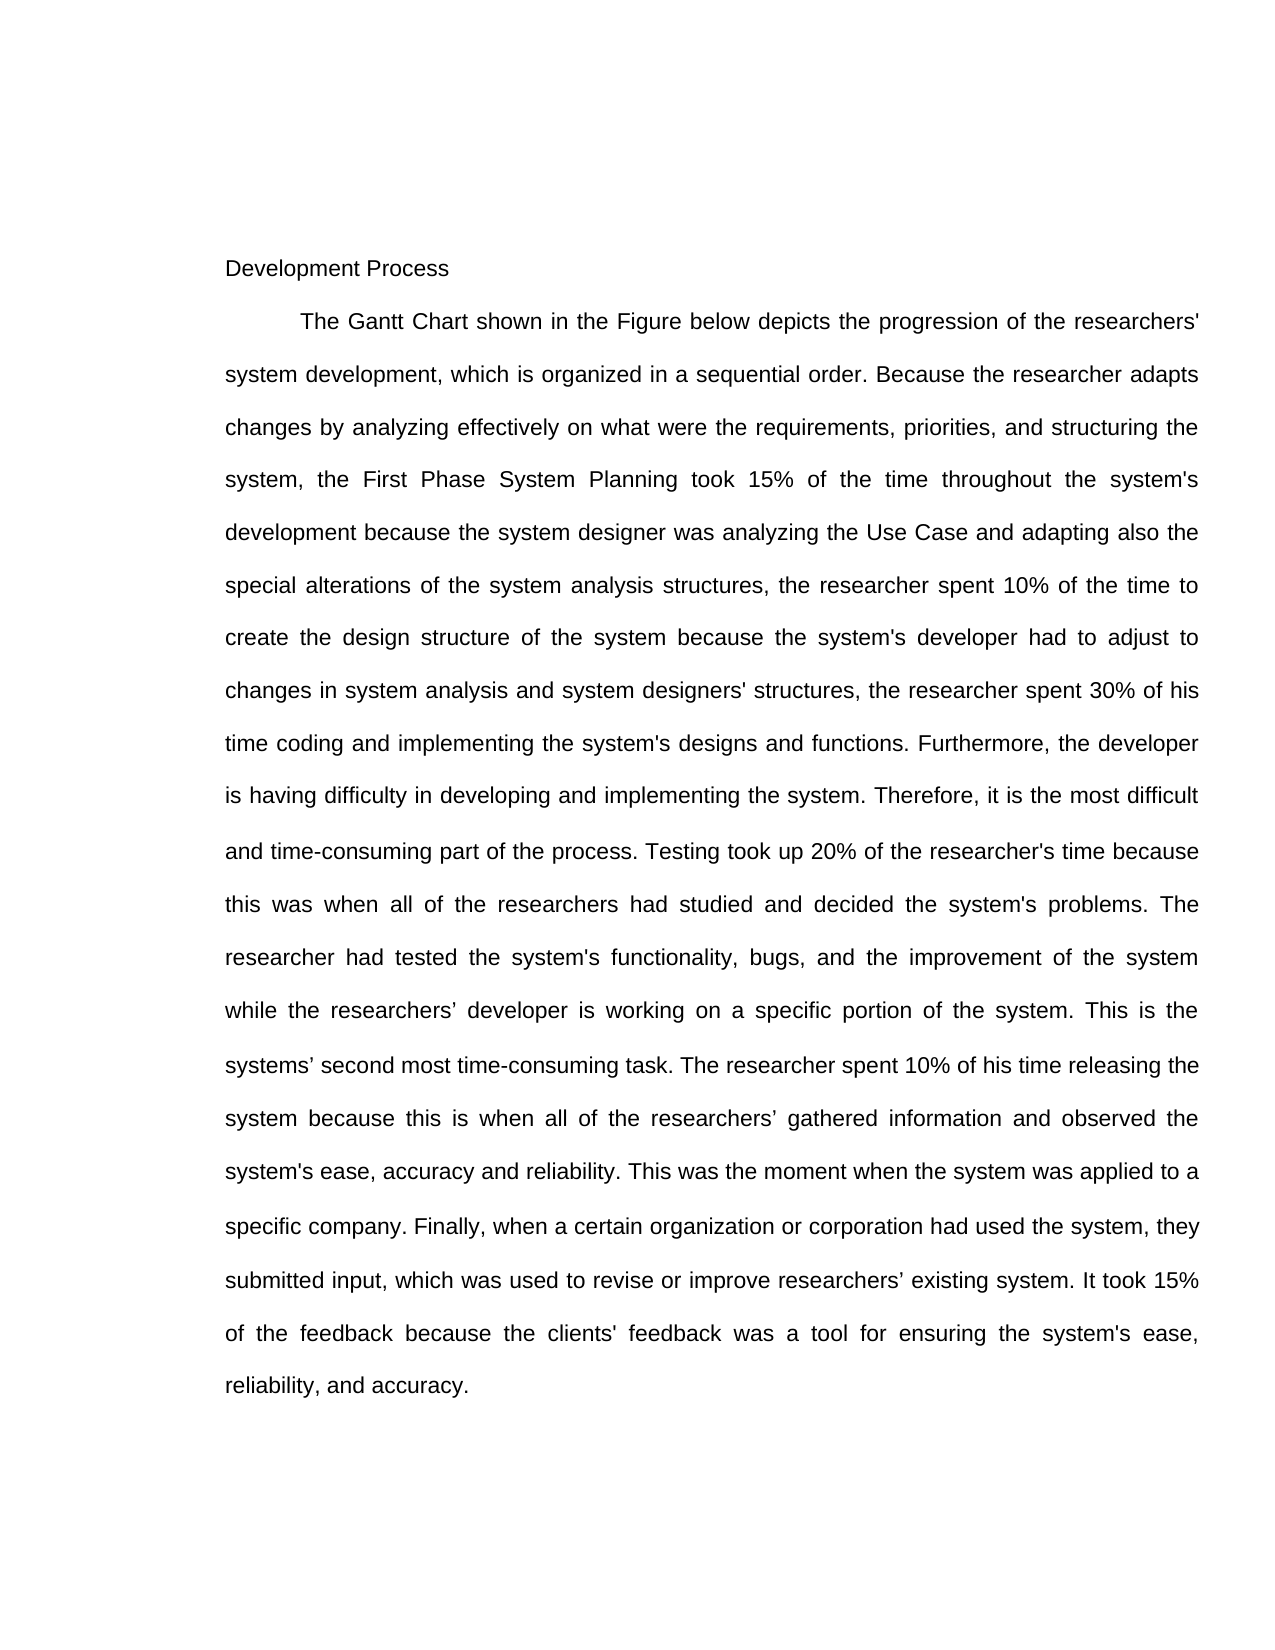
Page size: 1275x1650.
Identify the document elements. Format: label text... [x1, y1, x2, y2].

text Development Process [225, 255, 1200, 282]
text The Gantt Chart shown in the Figure below depicts the progression of the researchers' system development, which is organized in a sequential order. Because the researcher adapts changes by analyzing effectively on what were the requirements, priorities, and structuring the system, the First Phase System Planning took 15% of the time throughout the system's development because the system designer was analyzing the Use Case and adapting also the special alterations of the system analysis structures, the researcher spent 10% of the time to create the design structure of the system because the system's developer had to adjust to changes in system analysis and system designers' structures, the researcher spent 30% of his time coding and implementing the system's designs and functions. Furthermore, the developer is having difficulty in developing and implementing the system. Therefore, it is the most difficult and time-consuming part of the process. Testing took up 20% of the researcher's time because this was when all of the researchers had studied and decided the system's problems. The researcher had tested the system's functionality, bugs, and the improvement of the system while the researchers’ developer is working on a specific portion of the system. This is the systems’ second most time-consuming task. The researcher spent 10% of his time releasing the system because this is when all of the researchers’ gathered information and observed the system's ease, accuracy and reliability. This was the moment when the system was applied to a specific company. Finally, when a certain organization or corporation had used the system, they submitted input, which was used to revise or improve researchers’ existing system. It took 15% of the feedback because the clients' feedback was a tool for ensuring the system's ease, reliability, and accuracy. [225, 308, 1200, 1399]
